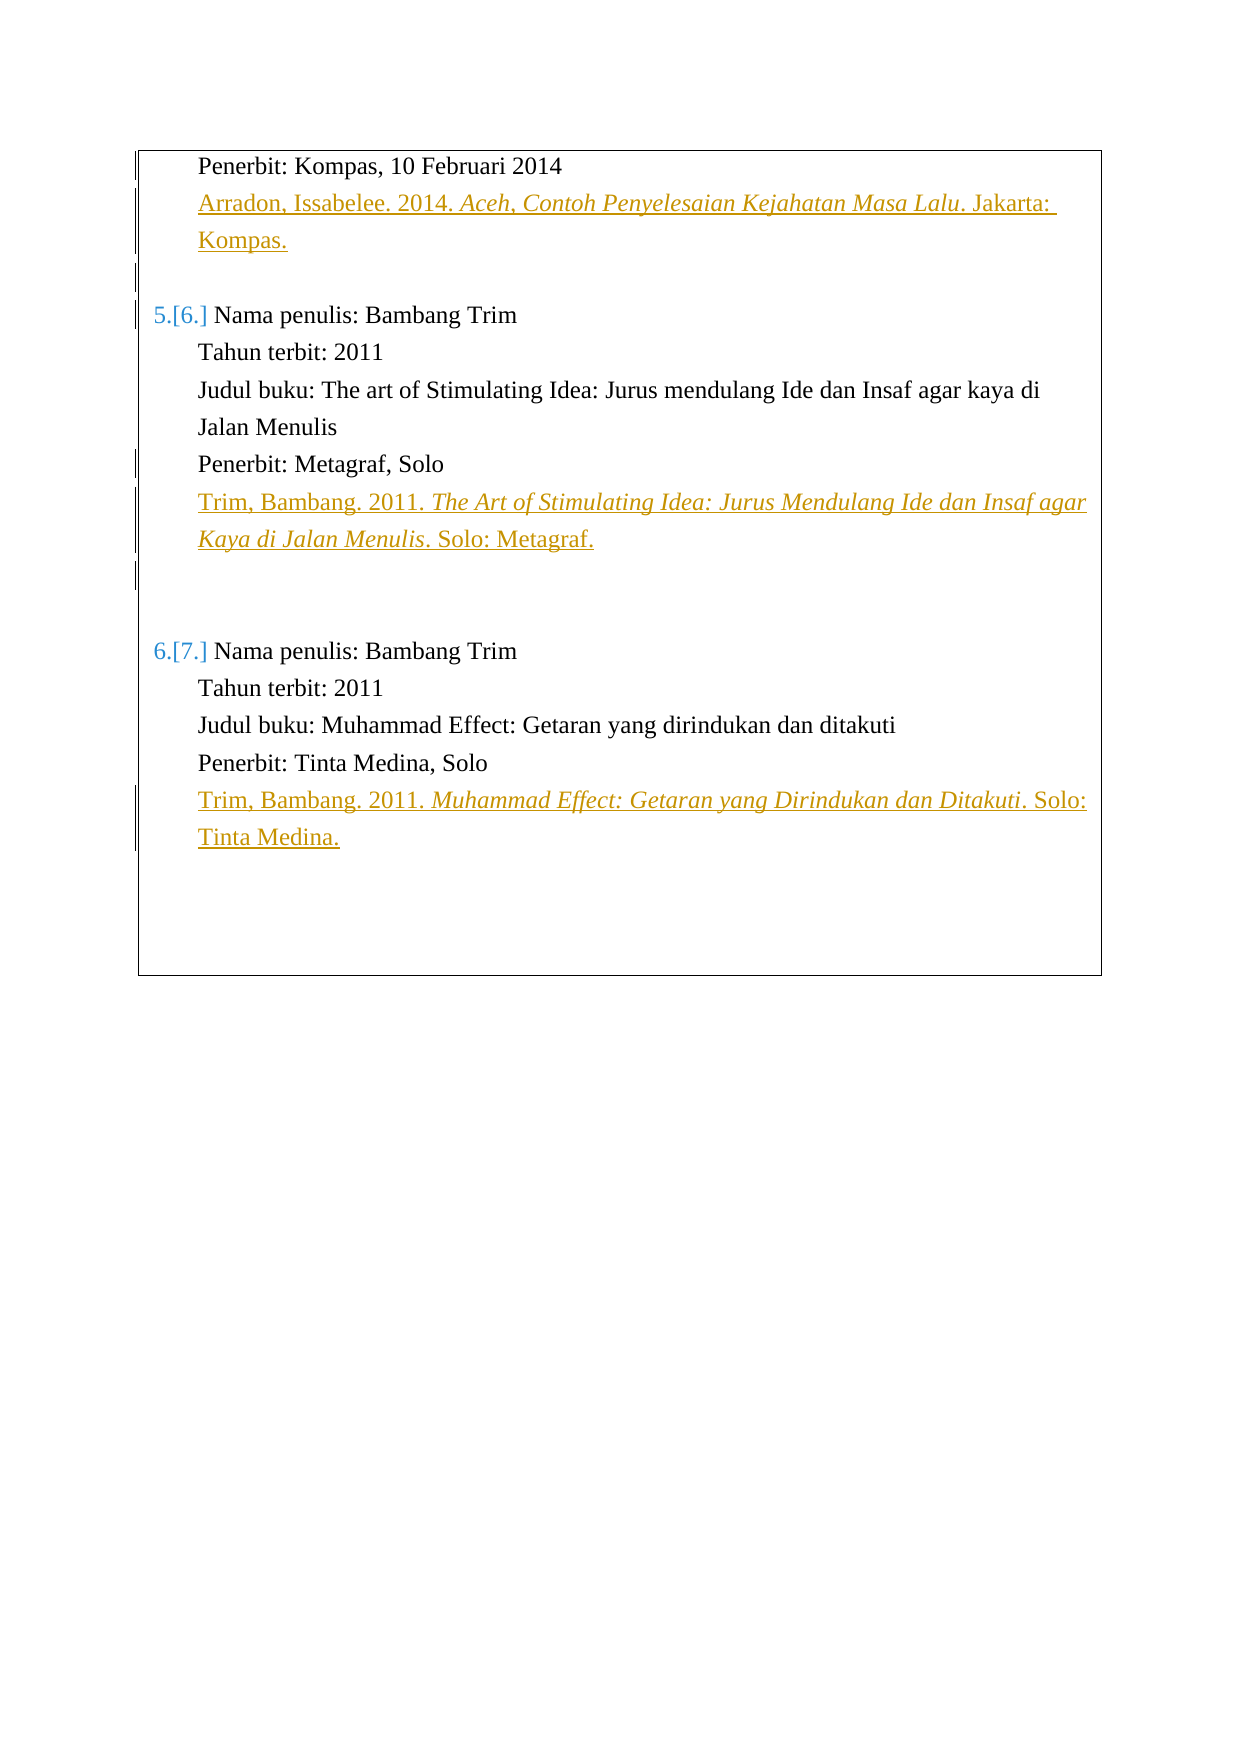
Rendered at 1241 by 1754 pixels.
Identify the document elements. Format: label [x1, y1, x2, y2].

table_header [139, 151, 1101, 974]
